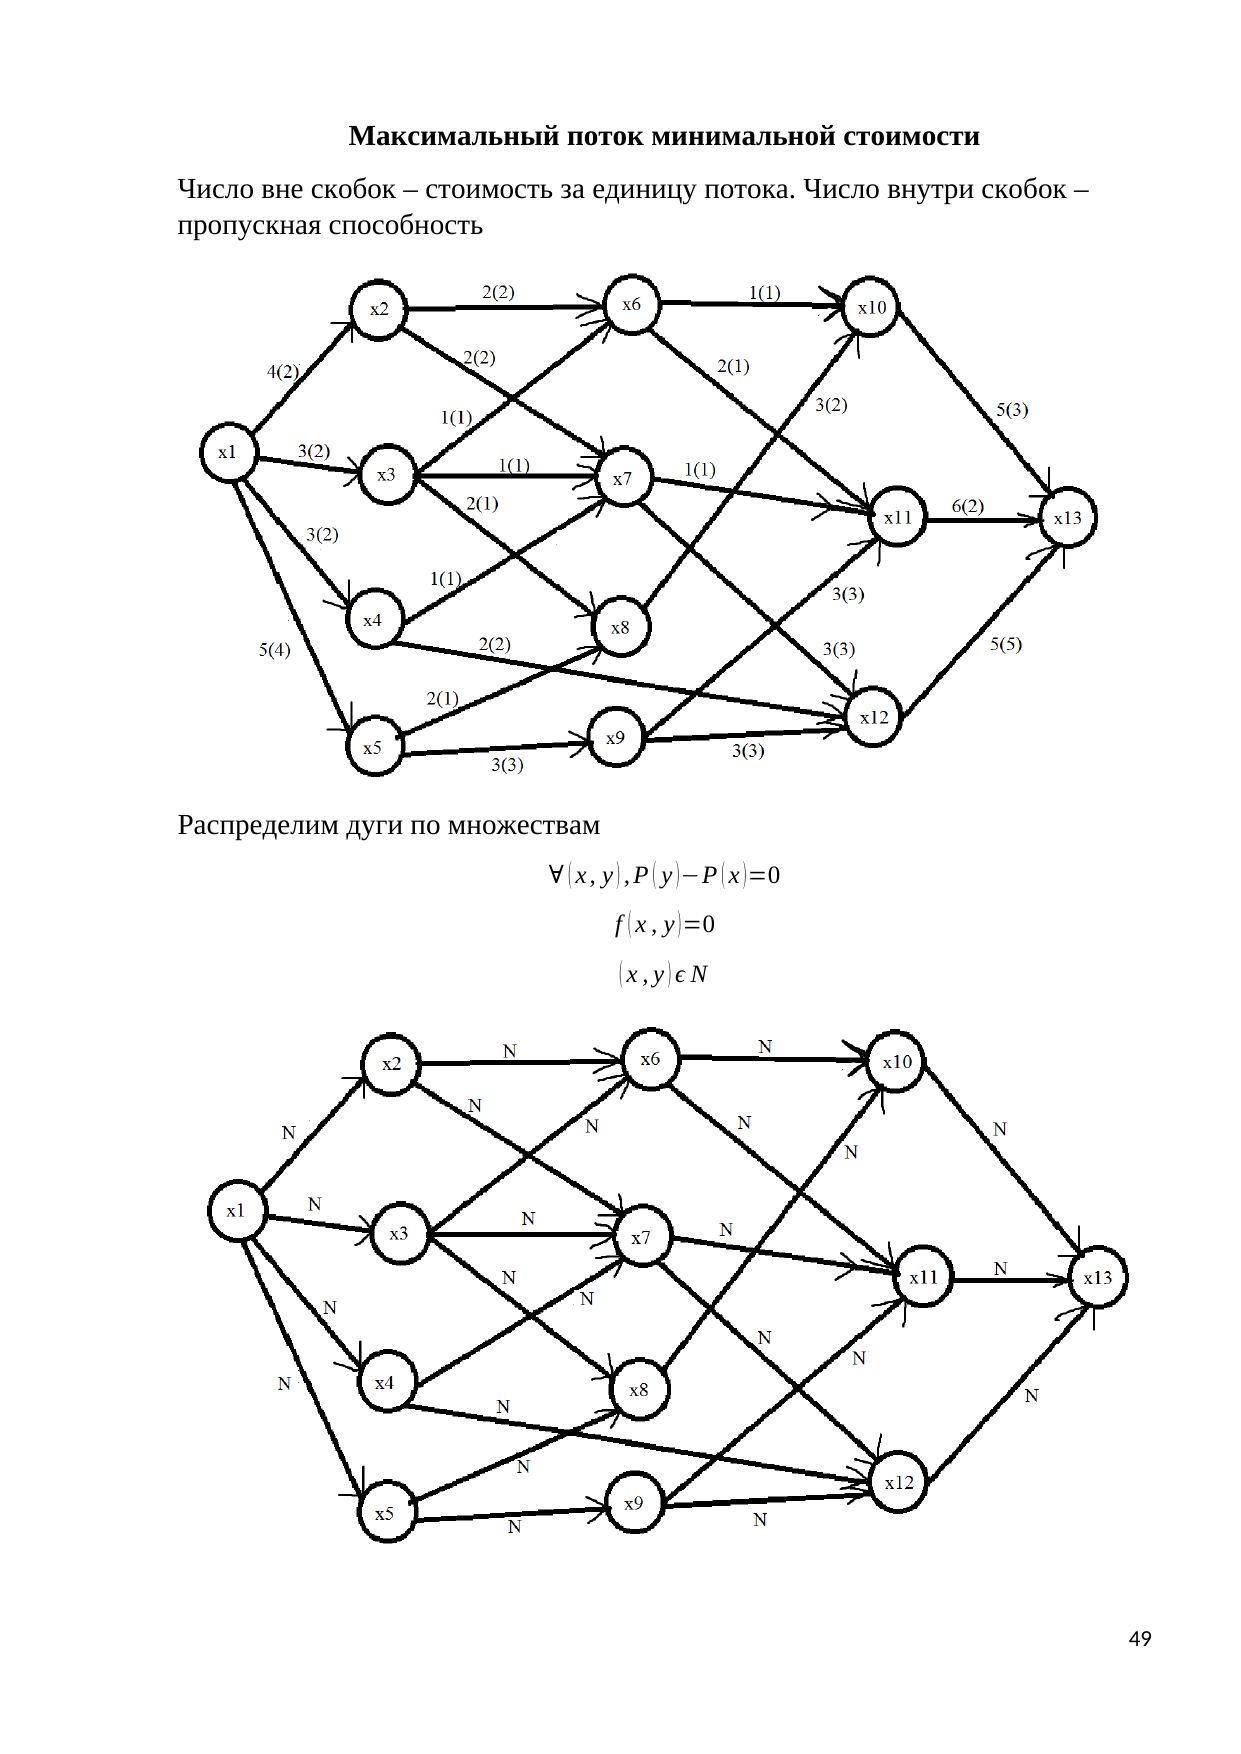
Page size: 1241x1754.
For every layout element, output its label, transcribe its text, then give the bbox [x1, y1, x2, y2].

text Распределим дуги по множествам [177, 807, 1152, 840]
picture [177, 1008, 1151, 1549]
text Максимальный поток минимальной стоимости [177, 118, 1152, 152]
text Число вне скобок – стоимость за единицу потока. Число внутри скобок – пропускная способность [177, 171, 1152, 241]
picture [177, 260, 1152, 788]
